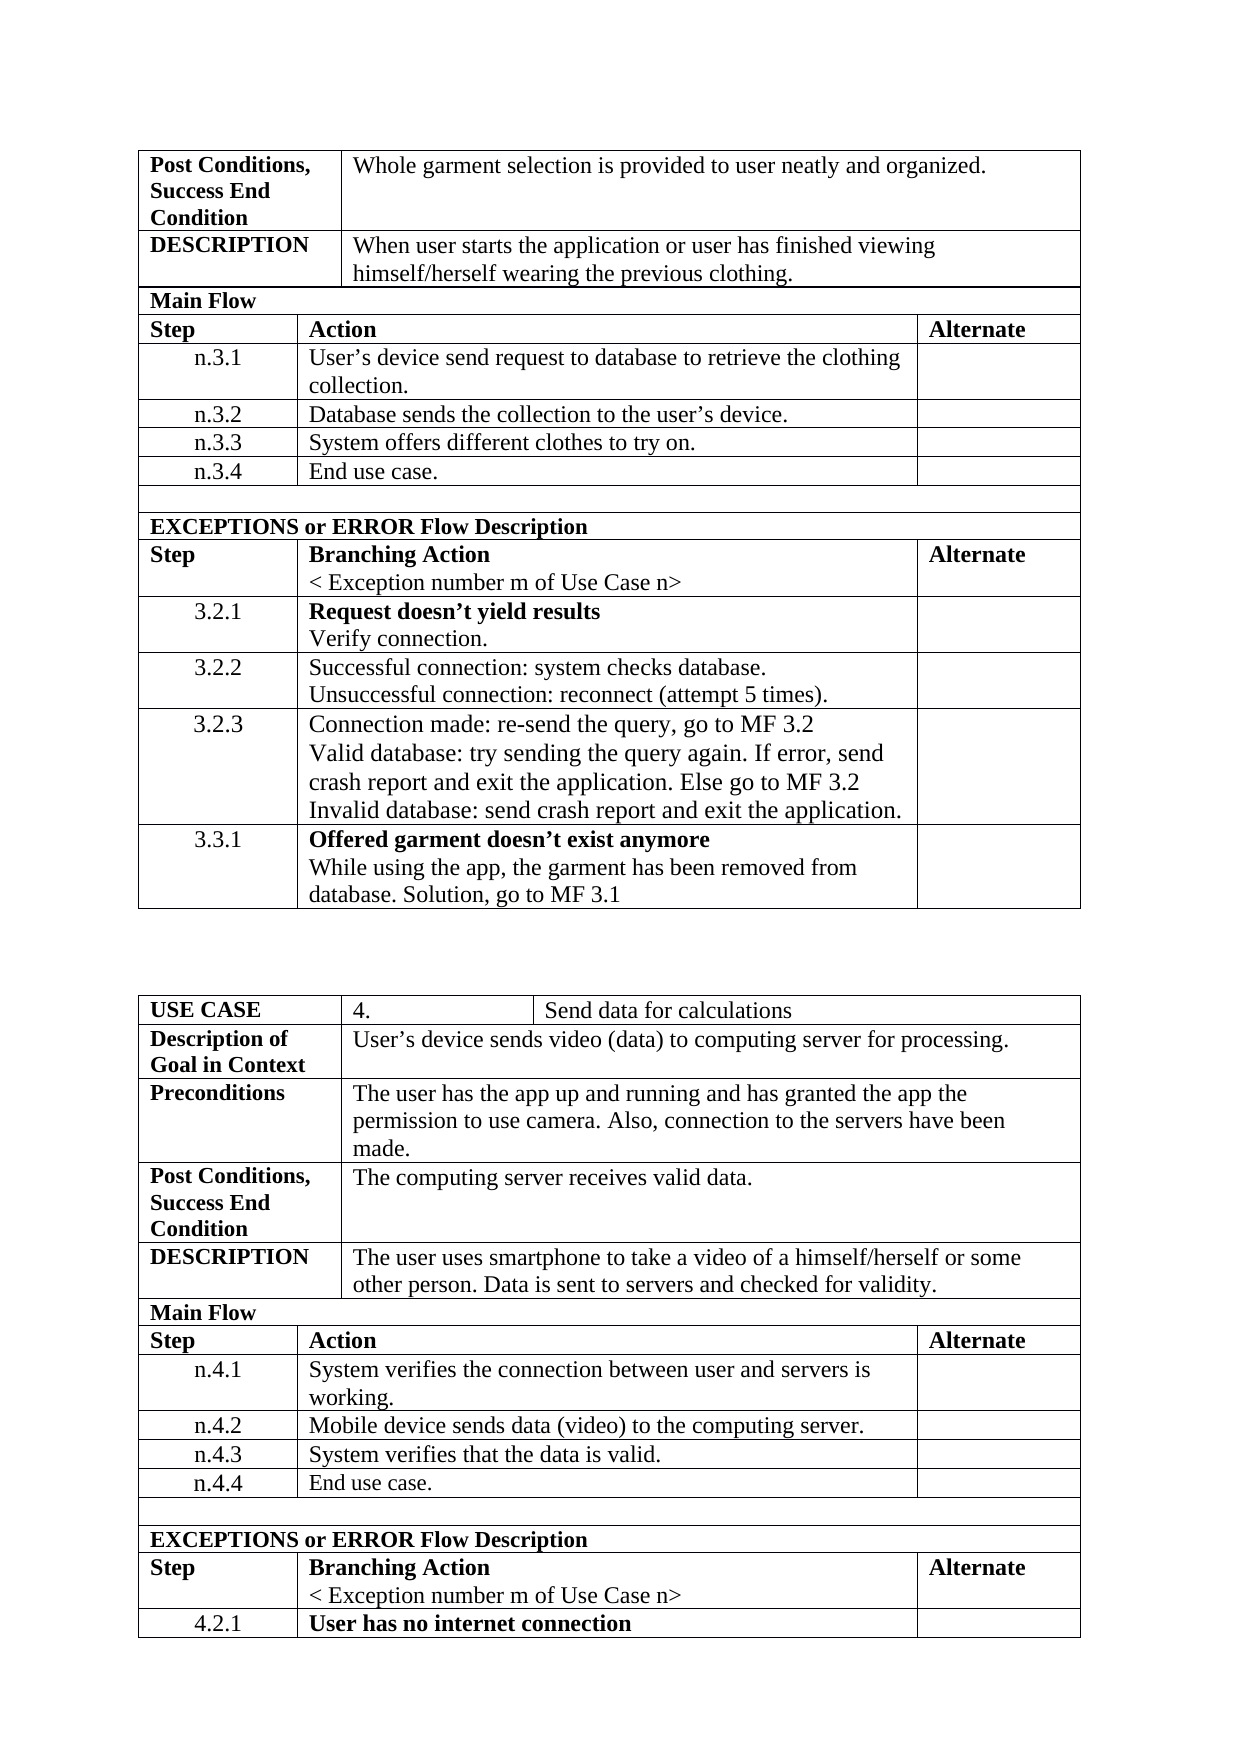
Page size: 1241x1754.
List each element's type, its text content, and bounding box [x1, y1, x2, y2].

table_cell Database sends the collection to the user’s device. [298, 400, 917, 427]
table_cell The computing server receives valid data. [342, 1163, 1080, 1242]
table_cell 3.2.2 [139, 653, 297, 708]
table_cell The user uses smartphone to take a video of a himself/herself or some other person. Data is sent to servers and checked for validity. [342, 1243, 1080, 1298]
table_cell Alternate [918, 1326, 1080, 1354]
table_cell DESCRIPTION [139, 231, 341, 286]
table_cell [918, 457, 1080, 484]
table_cell 3.2.3 [139, 709, 297, 824]
table_header 4. [342, 996, 533, 1024]
table_cell System offers different clothes to try on. [298, 428, 917, 456]
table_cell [298, 1609, 917, 1637]
table_cell User’s device send request to database to retrieve the clothing collection. [298, 344, 917, 399]
table_cell End use case. [298, 1469, 917, 1497]
table_cell [918, 400, 1080, 427]
table_cell Main Flow [139, 1299, 1080, 1325]
table_cell The user has the app up and running and has granted the app the permission to use camera. Also, connection to the servers have been made. [342, 1079, 1080, 1162]
table_cell Offered garment doesn’t exist anymore While using the app, the garment has been removed from database. Solution, go to MF 3.1 [298, 825, 917, 908]
table_cell EXCEPTIONS or ERROR Flow Description [139, 513, 1080, 539]
table_cell Action [298, 315, 917, 342]
table_cell Alternate [918, 315, 1080, 342]
table_cell [139, 1498, 1080, 1525]
table_cell [918, 1411, 1080, 1439]
table_cell Request doesn’t yield results Verify connection. [298, 597, 917, 652]
table_cell EXCEPTIONS or ERROR Flow Description [139, 1526, 1080, 1552]
table_cell n.3.2 [139, 400, 297, 427]
table_cell Alternate [918, 1553, 1080, 1608]
table_cell Main Flow [139, 288, 1080, 314]
table_cell Step [139, 1326, 297, 1354]
table_cell Branching Action < Exception number m of Use Case n> [298, 540, 917, 596]
table_header Send data for calculations [534, 996, 1080, 1024]
table_cell n.3.4 [139, 457, 297, 484]
table_cell n.4.1 [139, 1355, 297, 1410]
table_cell Preconditions [139, 1079, 341, 1162]
table_cell When user starts the application or user has finished viewing himself/herself wearing the previous clothing. [342, 231, 1080, 286]
table_cell n.4.3 [139, 1440, 297, 1467]
table_cell Mobile device sends data (video) to the computing server. [298, 1411, 917, 1439]
table_cell 4.2.1 [139, 1609, 297, 1637]
table_cell Step [139, 540, 297, 596]
table_cell [918, 709, 1080, 824]
table_cell End use case. [298, 457, 917, 484]
table_cell [918, 825, 1080, 908]
table_cell [918, 1440, 1080, 1467]
table_cell 3.2.1 [139, 597, 297, 652]
table_cell [918, 653, 1080, 708]
table_cell n.3.3 [139, 428, 297, 456]
table_header USE CASE [139, 996, 341, 1024]
table_cell User’s device sends video (data) to computing server for processing. [342, 1025, 1080, 1078]
table_cell DESCRIPTION [139, 1243, 341, 1298]
table_cell Successful connection: system checks database. Unsuccessful connection: reconnect (attempt 5 times). [298, 653, 917, 708]
table_cell System verifies the connection between user and servers is working. [298, 1355, 917, 1410]
table_cell System verifies that the data is valid. [298, 1440, 917, 1467]
table_cell [918, 1469, 1080, 1497]
table_cell [918, 344, 1080, 399]
table_cell Connection made: re-send the query, go to MF 3.2 Valid database: try sending the query again. If error, send crash report and exit the application. Else go to MF 3.2 Invalid database: send crash report and exit the application. [298, 709, 917, 824]
table_cell Post Conditions, Success End Condition [139, 151, 341, 230]
table_cell Post Conditions, Success End Condition [139, 1163, 341, 1242]
table_cell [139, 486, 1080, 512]
table_cell n.4.4 [139, 1469, 297, 1497]
table_cell Step [139, 1553, 297, 1608]
table_cell [918, 428, 1080, 456]
table_cell [918, 1355, 1080, 1410]
table_cell [918, 1609, 1080, 1637]
table_cell Action [298, 1326, 917, 1354]
table_cell Step [139, 315, 297, 342]
table_cell n.4.2 [139, 1411, 297, 1439]
table_cell n.3.1 [139, 344, 297, 399]
table_cell [918, 597, 1080, 652]
table_cell Alternate [918, 540, 1080, 596]
table_cell Whole garment selection is provided to user neatly and organized. [342, 151, 1080, 230]
table_cell Description of Goal in Context [139, 1025, 341, 1078]
table_cell 3.3.1 [139, 825, 297, 908]
table_cell Branching Action < Exception number m of Use Case n> [298, 1553, 917, 1608]
